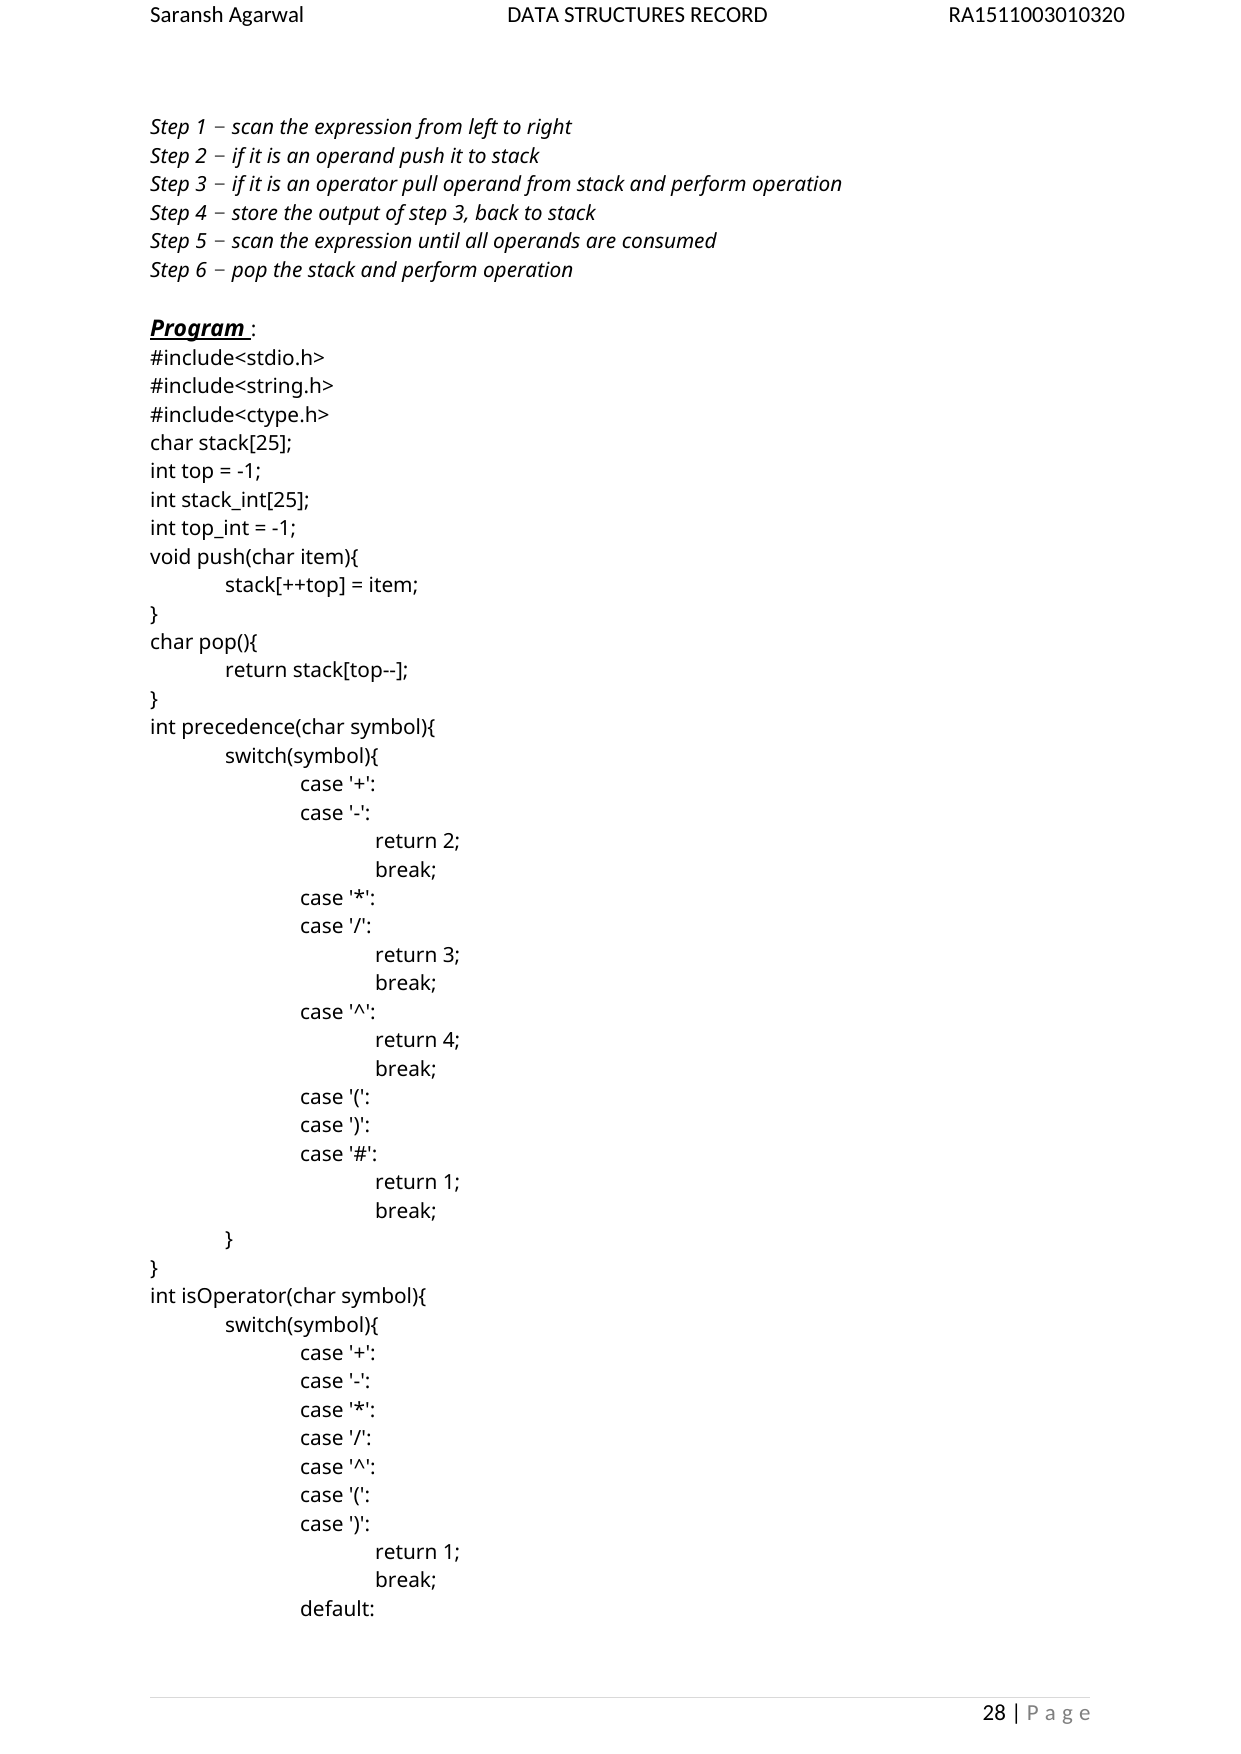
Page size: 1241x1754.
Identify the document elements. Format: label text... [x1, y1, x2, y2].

text break; [150, 1566, 1090, 1594]
text #include<ctype.h> [150, 400, 1090, 428]
text } [150, 684, 1090, 712]
text Step 4 − store the output of step 3, back to stack [150, 198, 1090, 226]
text case ')': [150, 1111, 1090, 1139]
text break; [150, 1054, 1090, 1082]
text char stack[25]; [150, 428, 1090, 457]
text return 3; [150, 940, 1090, 968]
text int isOperator(char symbol){ [150, 1281, 1090, 1310]
text return stack[top--]; [150, 656, 1090, 684]
text return 1; [150, 1167, 1090, 1196]
text case '+': [150, 1338, 1090, 1367]
text break; [150, 1196, 1090, 1224]
text case '*': [150, 1395, 1090, 1423]
text case '^': [150, 1452, 1090, 1480]
text Step 1 − scan the expression from left to right [150, 112, 1090, 141]
text case '*': [150, 883, 1090, 912]
text switch(symbol){ [150, 1310, 1090, 1338]
text int top = -1; [150, 457, 1090, 485]
text return 1; [150, 1537, 1090, 1566]
text #include<string.h> [150, 371, 1090, 400]
text case ')': [150, 1509, 1090, 1537]
text case '/': [150, 912, 1090, 940]
text Step 2 − if it is an operand push it to stack [150, 141, 1090, 169]
text } [150, 1224, 1090, 1253]
text return 4; [150, 1025, 1090, 1054]
text } [150, 599, 1090, 627]
text Step 6 − pop the stack and perform operation [150, 255, 1090, 283]
text } [150, 1253, 1090, 1281]
text stack[++top] = item; [150, 570, 1090, 599]
text Step 5 − scan the expression until all operands are consumed [150, 226, 1090, 255]
text void push(char item){ [150, 542, 1090, 570]
text break; [150, 855, 1090, 883]
text break; [150, 968, 1090, 997]
text case '-': [150, 798, 1090, 826]
text Program : [150, 312, 1090, 343]
text char pop(){ [150, 627, 1090, 656]
text int top_int = -1; [150, 513, 1090, 542]
text case '^': [150, 997, 1090, 1025]
text case '+': [150, 769, 1090, 798]
text case '#': [150, 1139, 1090, 1167]
text case '(': [150, 1082, 1090, 1111]
text switch(symbol){ [150, 741, 1090, 769]
text int precedence(char symbol){ [150, 712, 1090, 741]
text case '-': [150, 1367, 1090, 1395]
text case '/': [150, 1423, 1090, 1452]
text #include<stdio.h> [150, 343, 1090, 371]
text case '(': [150, 1480, 1090, 1509]
text return 2; [150, 826, 1090, 855]
text default: [150, 1594, 1090, 1622]
text int stack_int[25]; [150, 485, 1090, 513]
text Step 3 − if it is an operator pull operand from stack and perform operation [150, 169, 1090, 198]
